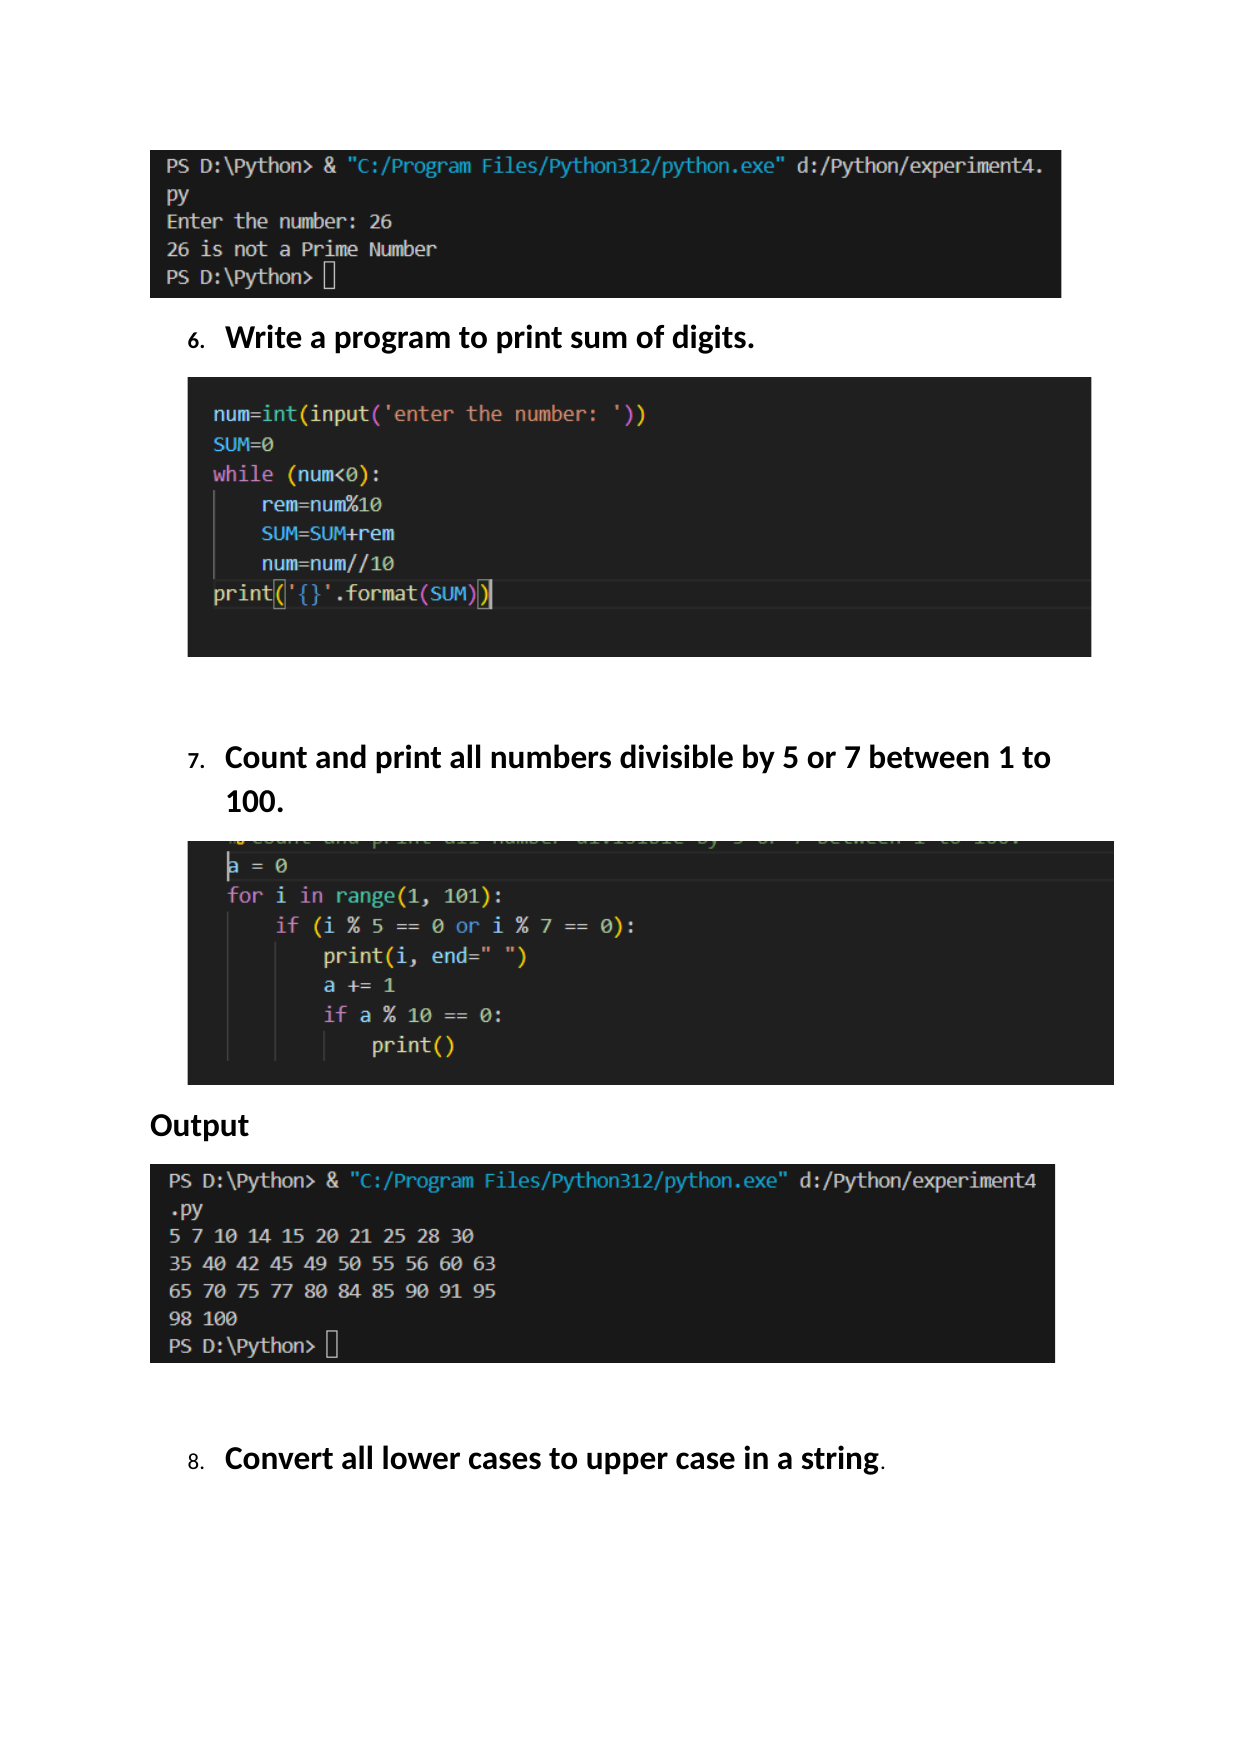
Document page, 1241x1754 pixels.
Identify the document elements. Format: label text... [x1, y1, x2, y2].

picture [187, 377, 1092, 657]
list Convert all lower cases to upper case in a string. [187, 1437, 1090, 1478]
text Output [150, 1104, 1090, 1144]
list Write a program to print sum of digits. [187, 316, 1090, 357]
list Count and print all numbers divisible by 5 or 7 between 1 to 100. [187, 736, 1090, 821]
picture [150, 150, 1062, 298]
picture [187, 841, 1114, 1085]
picture [150, 1164, 1055, 1363]
